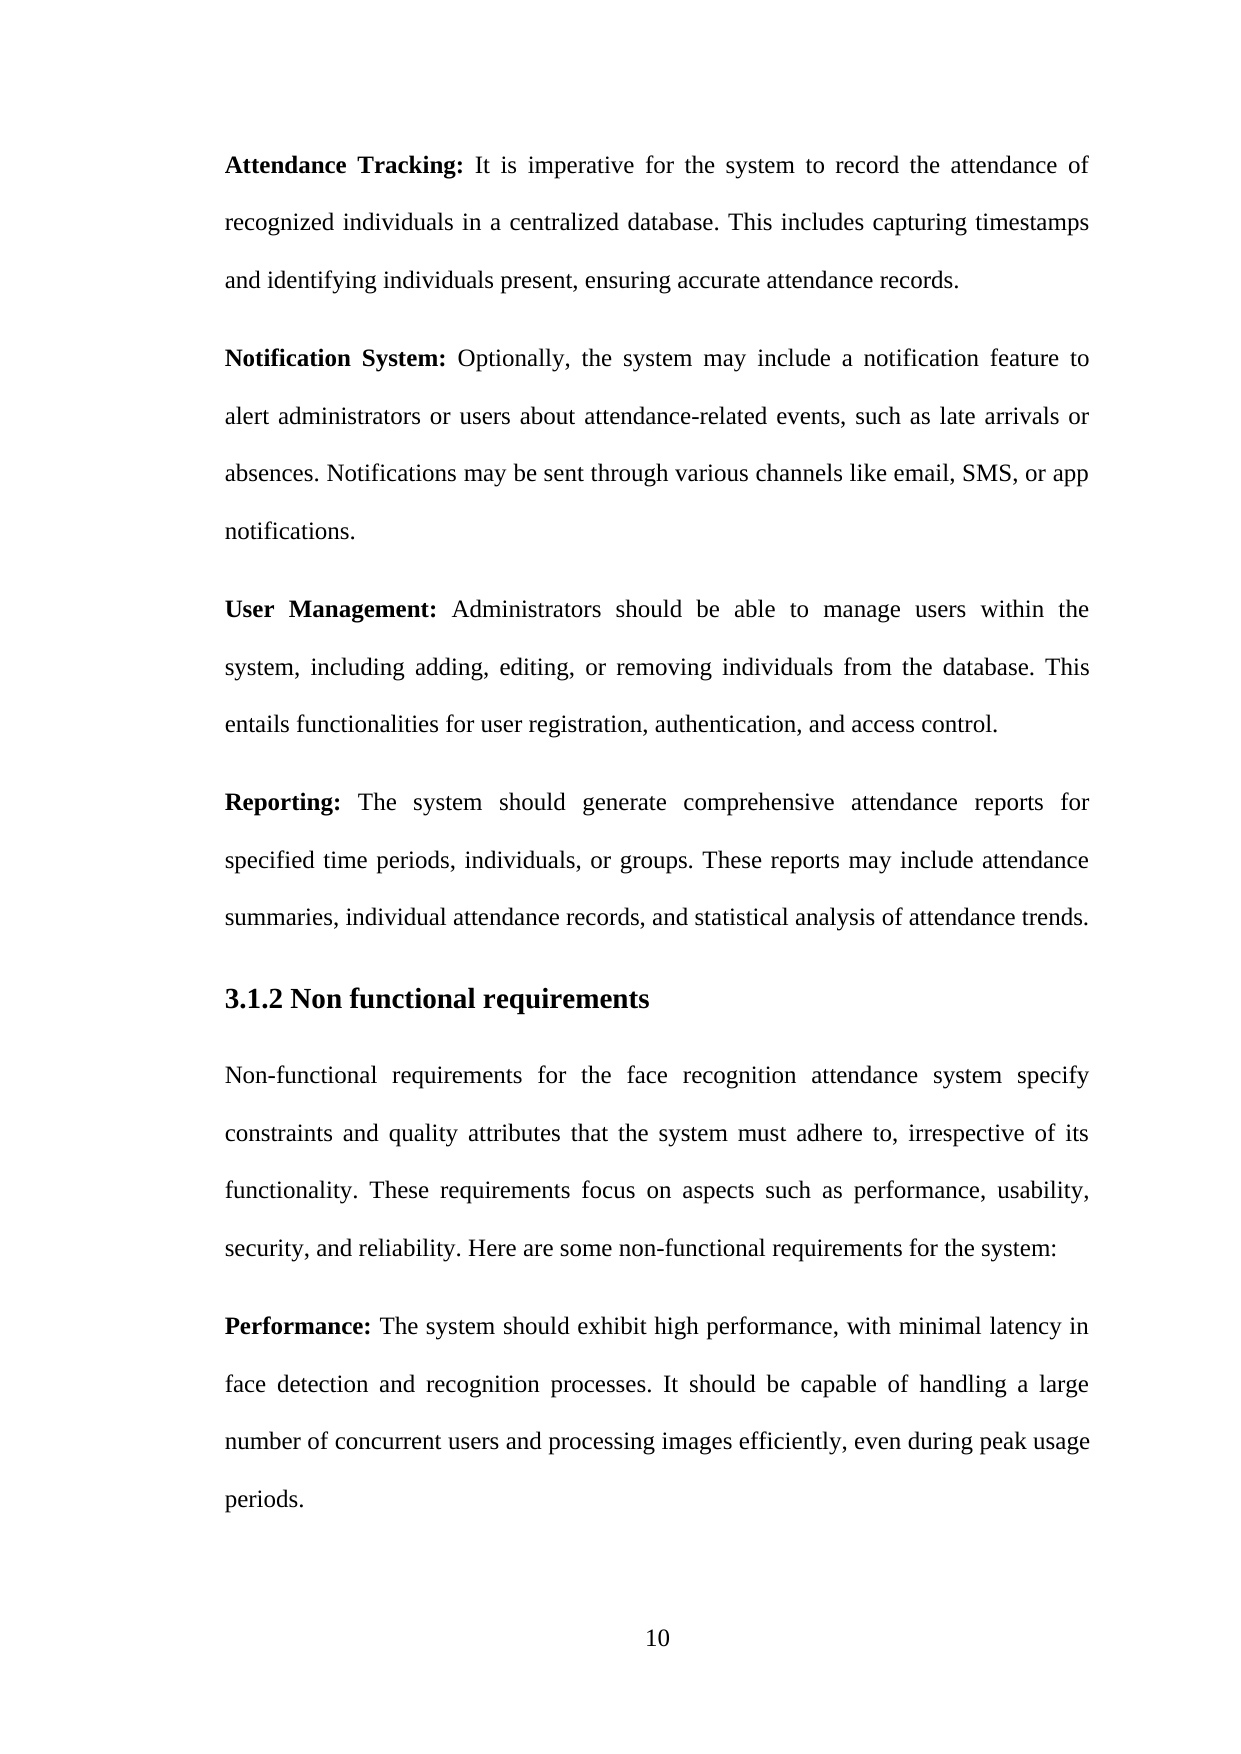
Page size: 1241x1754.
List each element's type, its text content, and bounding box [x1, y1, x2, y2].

text Attendance Tracking: It is imperative for the system to record the attendance of recognized individuals in a centralized database. This includes capturing timestamps and identifying individuals present, ensuring accurate attendance records. [224, 150, 1090, 294]
text Reporting: The system should generate comprehensive attendance reports for specified time periods, individuals, or groups. These reports may include attendance summaries, individual attendance records, and statistical analysis of attendance trends. [224, 787, 1090, 931]
text Performance: The system should exhibit high performance, with minimal latency in face detection and recognition processes. It should be capable of handling a large number of concurrent users and processing images efficiently, even during peak usage periods. [224, 1311, 1090, 1512]
subtitle 3.1.2 Non functional requirements [224, 981, 1090, 1014]
text Non-functional requirements for the face recognition attendance system specify constraints and quality attributes that the system must adhere to, irrespective of its functionality. These requirements focus on aspects such as performance, usability, security, and reliability. Here are some non-functional requirements for the system: [224, 1060, 1090, 1262]
text Notification System: Optionally, the system may include a notification feature to alert administrators or users about attendance-related events, such as late arrivals or absences. Notifications may be sent through various channels like email, SMS, or app notifications. [224, 343, 1090, 544]
text User Management: Administrators should be able to manage users within the system, including adding, editing, or removing individuals from the database. This entails functionalities for user registration, authentication, and access control. [224, 594, 1090, 738]
